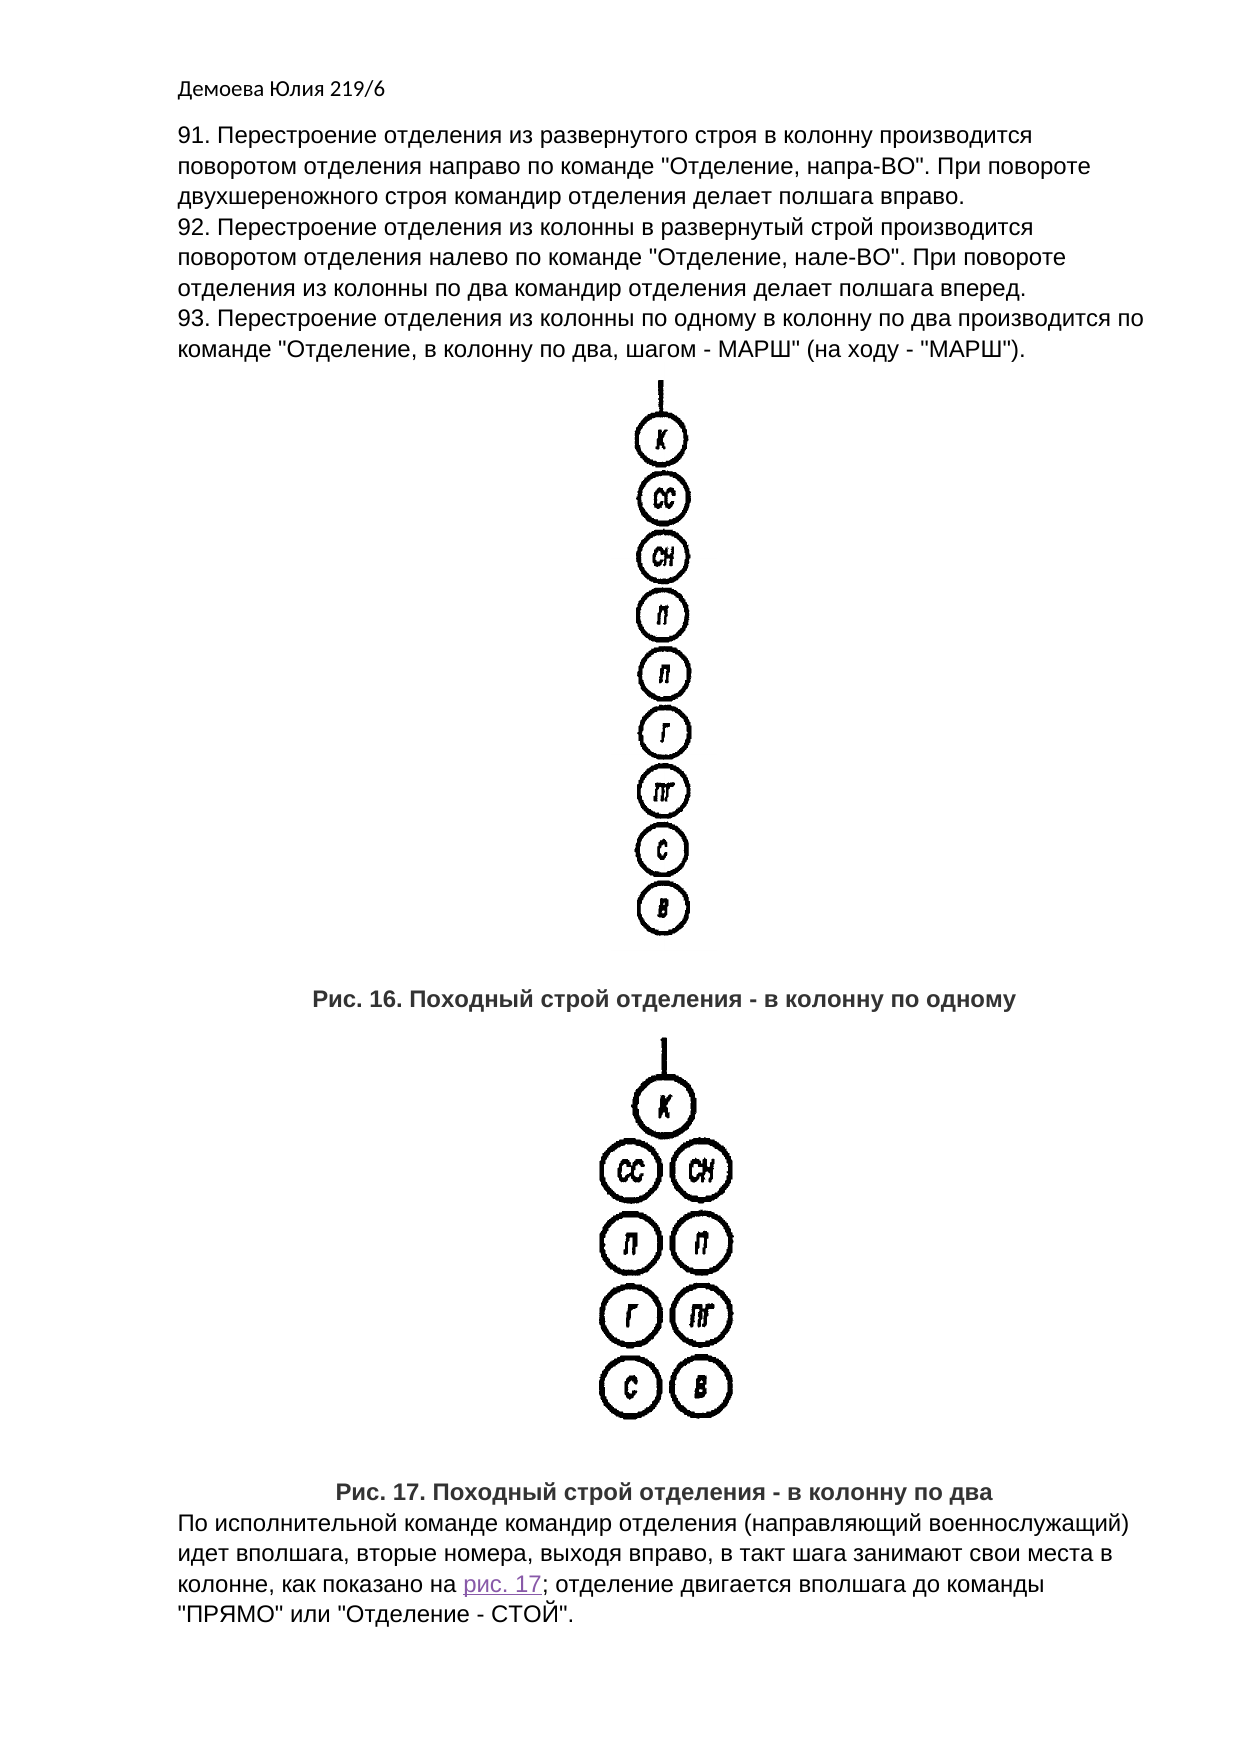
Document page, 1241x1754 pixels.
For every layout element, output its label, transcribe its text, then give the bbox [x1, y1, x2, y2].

text Рис. 17. Походный строй отделения - в колонну по два [177, 1475, 1152, 1506]
text Рис. 16. Походный строй отделения - в колонну по одному [177, 982, 1152, 1013]
text По исполнительной команде командир отделения (направляющий военнослужащий) идет вполшага, вторые номера, выходя вправо, в такт шага занимают свои места в колонне, как показано на рис. 17; отделение двигается вполшага до команды "ПРЯМО" или "Отделение - СТОЙ". [177, 1506, 1152, 1628]
text 93. Перестроение отделения из колонны по одному в колонну по два производится по команде "Отделение, в колонну по два, шагом - МАРШ" (на ходу - "МАРШ"). [177, 301, 1152, 362]
text 91. Перестроение отделения из развернутого строя в колонну производится поворотом отделения направо по команде "Отделение, напра-ВО". При повороте двухшереножного строя командир отделения делает полшага вправо. [177, 118, 1152, 210]
text 92. Перестроение отделения из колонны в развернутый строй производится поворотом отделения налево по команде "Отделение, нале-ВО". При повороте отделения из колонны по два командир отделения делает полшага вперед. [177, 210, 1152, 301]
picture [611, 362, 718, 951]
picture [570, 1012, 759, 1444]
